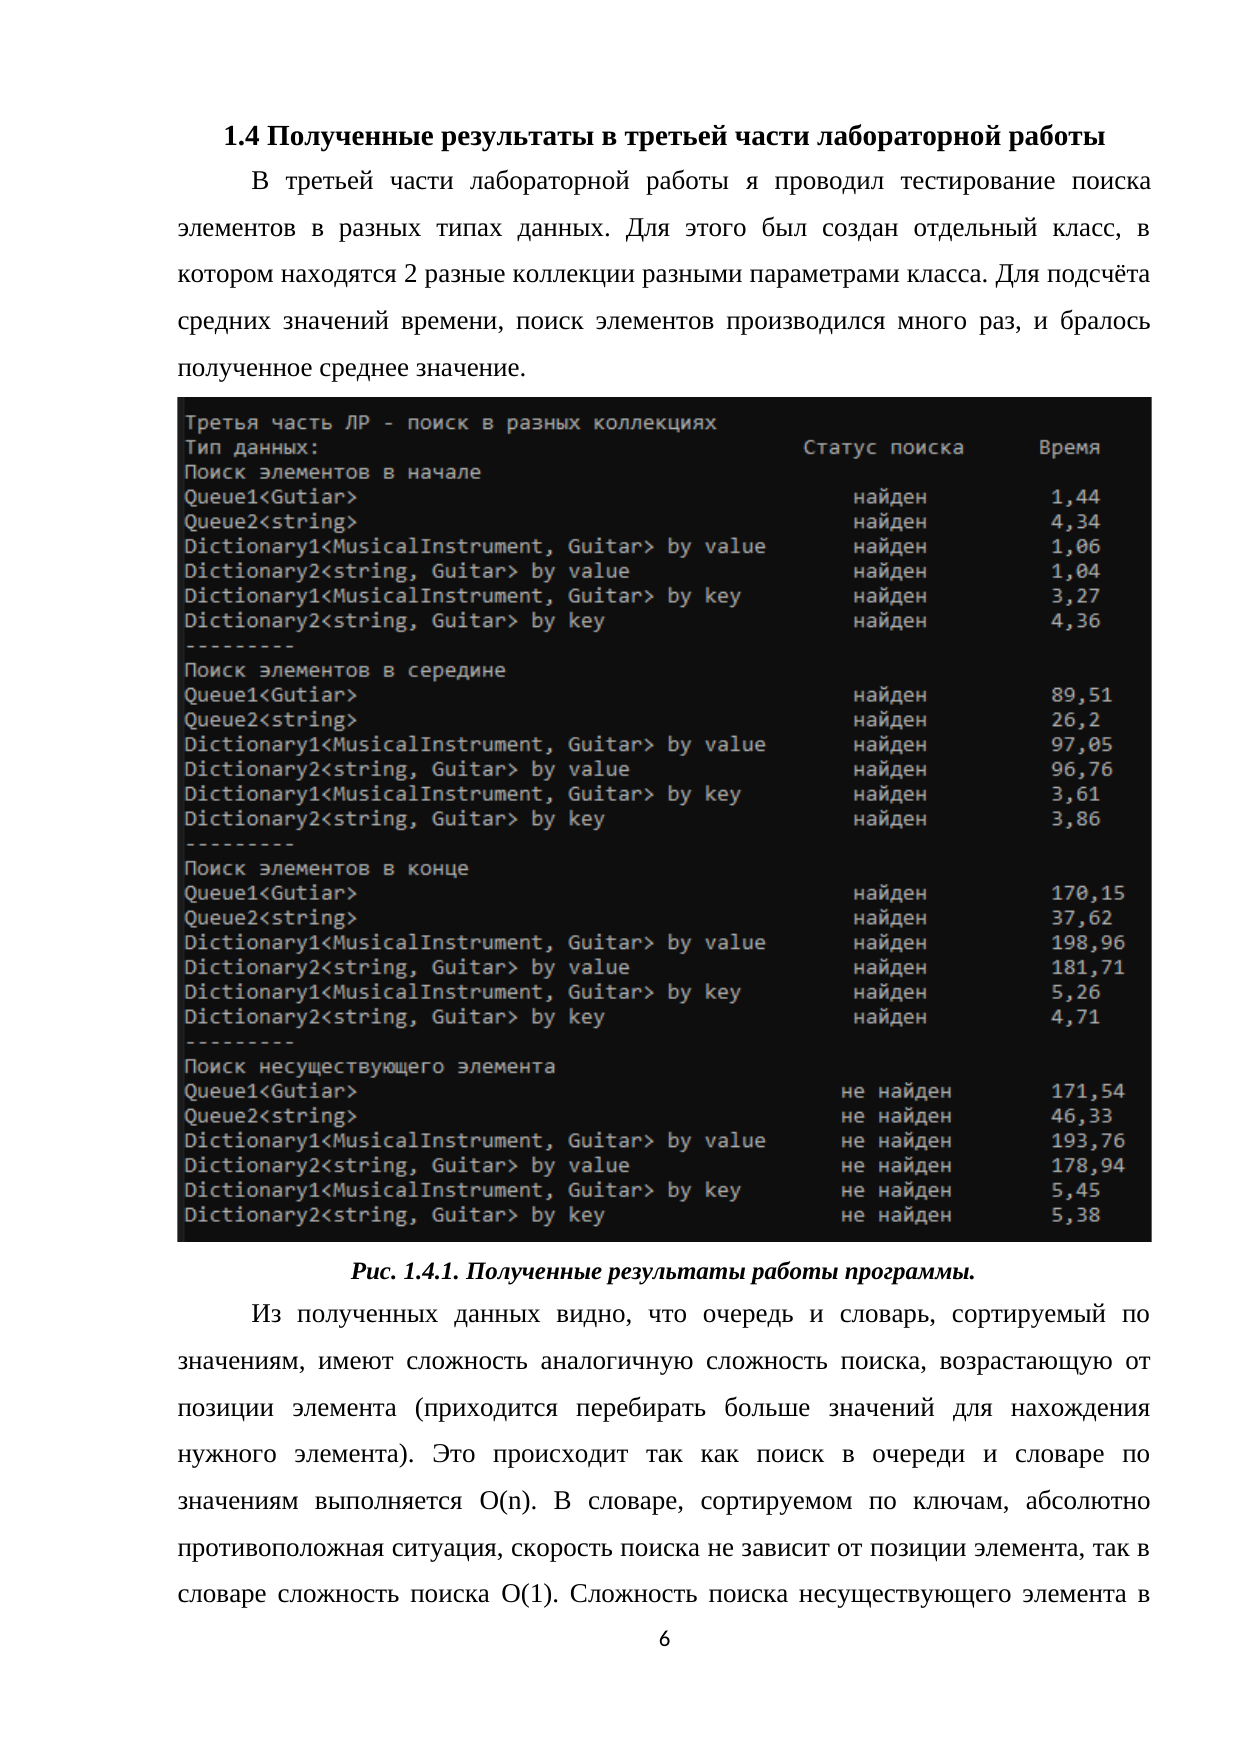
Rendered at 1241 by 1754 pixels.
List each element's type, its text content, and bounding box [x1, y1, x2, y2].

subtitle Полученные результаты в третьей части лабораторной работы [177, 118, 1152, 152]
picture [177, 397, 1152, 1242]
text В третьей части лабораторной работы я проводил тестирование поиска элементов в разных типах данных. Для этого был создан отдельный класс, в котором находятся 2 разные коллекции разными параметрами класса. Для подсчёта средних значений времени, поиск элементов производился много раз, и бралось полученное среднее значение. [177, 164, 1152, 382]
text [177, 1297, 1152, 1608]
text Рис. 1.4.1. Полученные результаты работы программы. [177, 1256, 1152, 1285]
